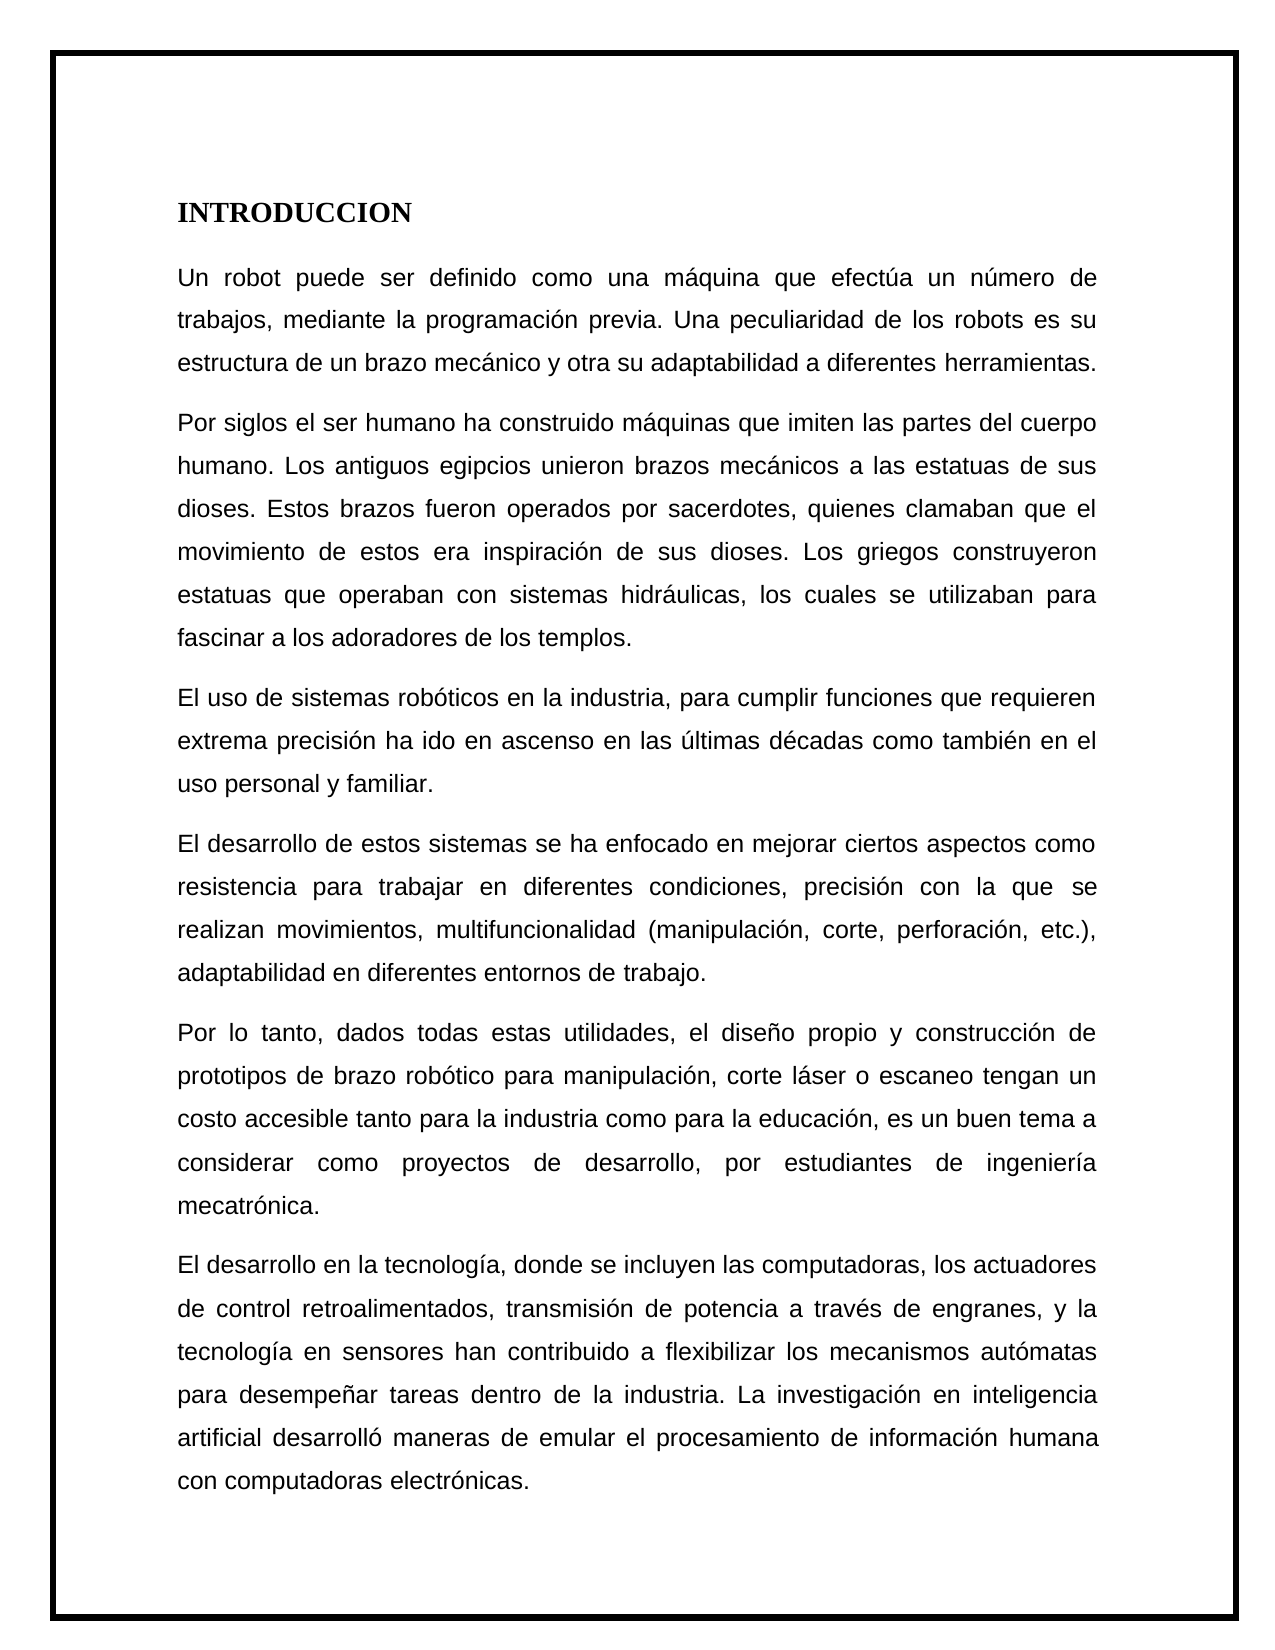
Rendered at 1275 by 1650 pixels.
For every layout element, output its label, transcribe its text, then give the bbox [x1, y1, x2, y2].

text Un robot puede ser definido como una máquina que efectúa un número de trabajos, mediante la programación previa. Una peculiaridad de los robots es su estructura de un brazo mecánico y otra su adaptabilidad a diferentes herramientas. [177, 263, 1098, 376]
text El desarrollo de estos sistemas se ha enfocado en mejorar ciertos aspectos como resistencia para trabajar en diferentes condiciones, precisión con la que se realizan movimientos, multifuncionalidad (manipulación, corte, perforación, etc.), adaptabilidad en diferentes entornos de trabajo. [177, 829, 1098, 987]
text Por lo tanto, dados todas estas utilidades, el diseño propio y construcción de prototipos de brazo robótico para manipulación, corte láser o escaneo tengan un costo accesible tanto para la industria como para la educación, es un buen tema a considerar como proyectos de desarrollo, por estudiantes de ingeniería mecatrónica. [177, 1018, 1098, 1219]
text El uso de sistemas robóticos en la industria, para cumplir funciones que requieren extrema precisión ha ido en ascenso en las últimas décadas como también en el uso personal y familiar. [177, 683, 1098, 798]
subtitle INTRODUCCION [177, 196, 1233, 229]
text El desarrollo en la tecnología, donde se incluyen las computadoras, los actuadores de control retroalimentados, transmisión de potencia a través de engranes, y la tecnología en sensores han contribuido a flexibilizar los mecanismos autómatas para desempeñar tareas dentro de la industria. La investigación en inteligencia artificial desarrolló maneras de emular el procesamiento de información humana con computadoras electrónicas. [177, 1251, 1099, 1495]
text Por siglos el ser humano ha construido máquinas que imiten las partes del cuerpo humano. Los antiguos egipcios unieron brazos mecánicos a las estatuas de sus dioses. Estos brazos fueron operados por sacerdotes, quienes clamaban que el movimiento de estos era inspiración de sus dioses. Los griegos construyeron estatuas que operaban con sistemas hidráulicas, los cuales se utilizaban para fascinar a los adoradores de los templos. [177, 407, 1098, 652]
